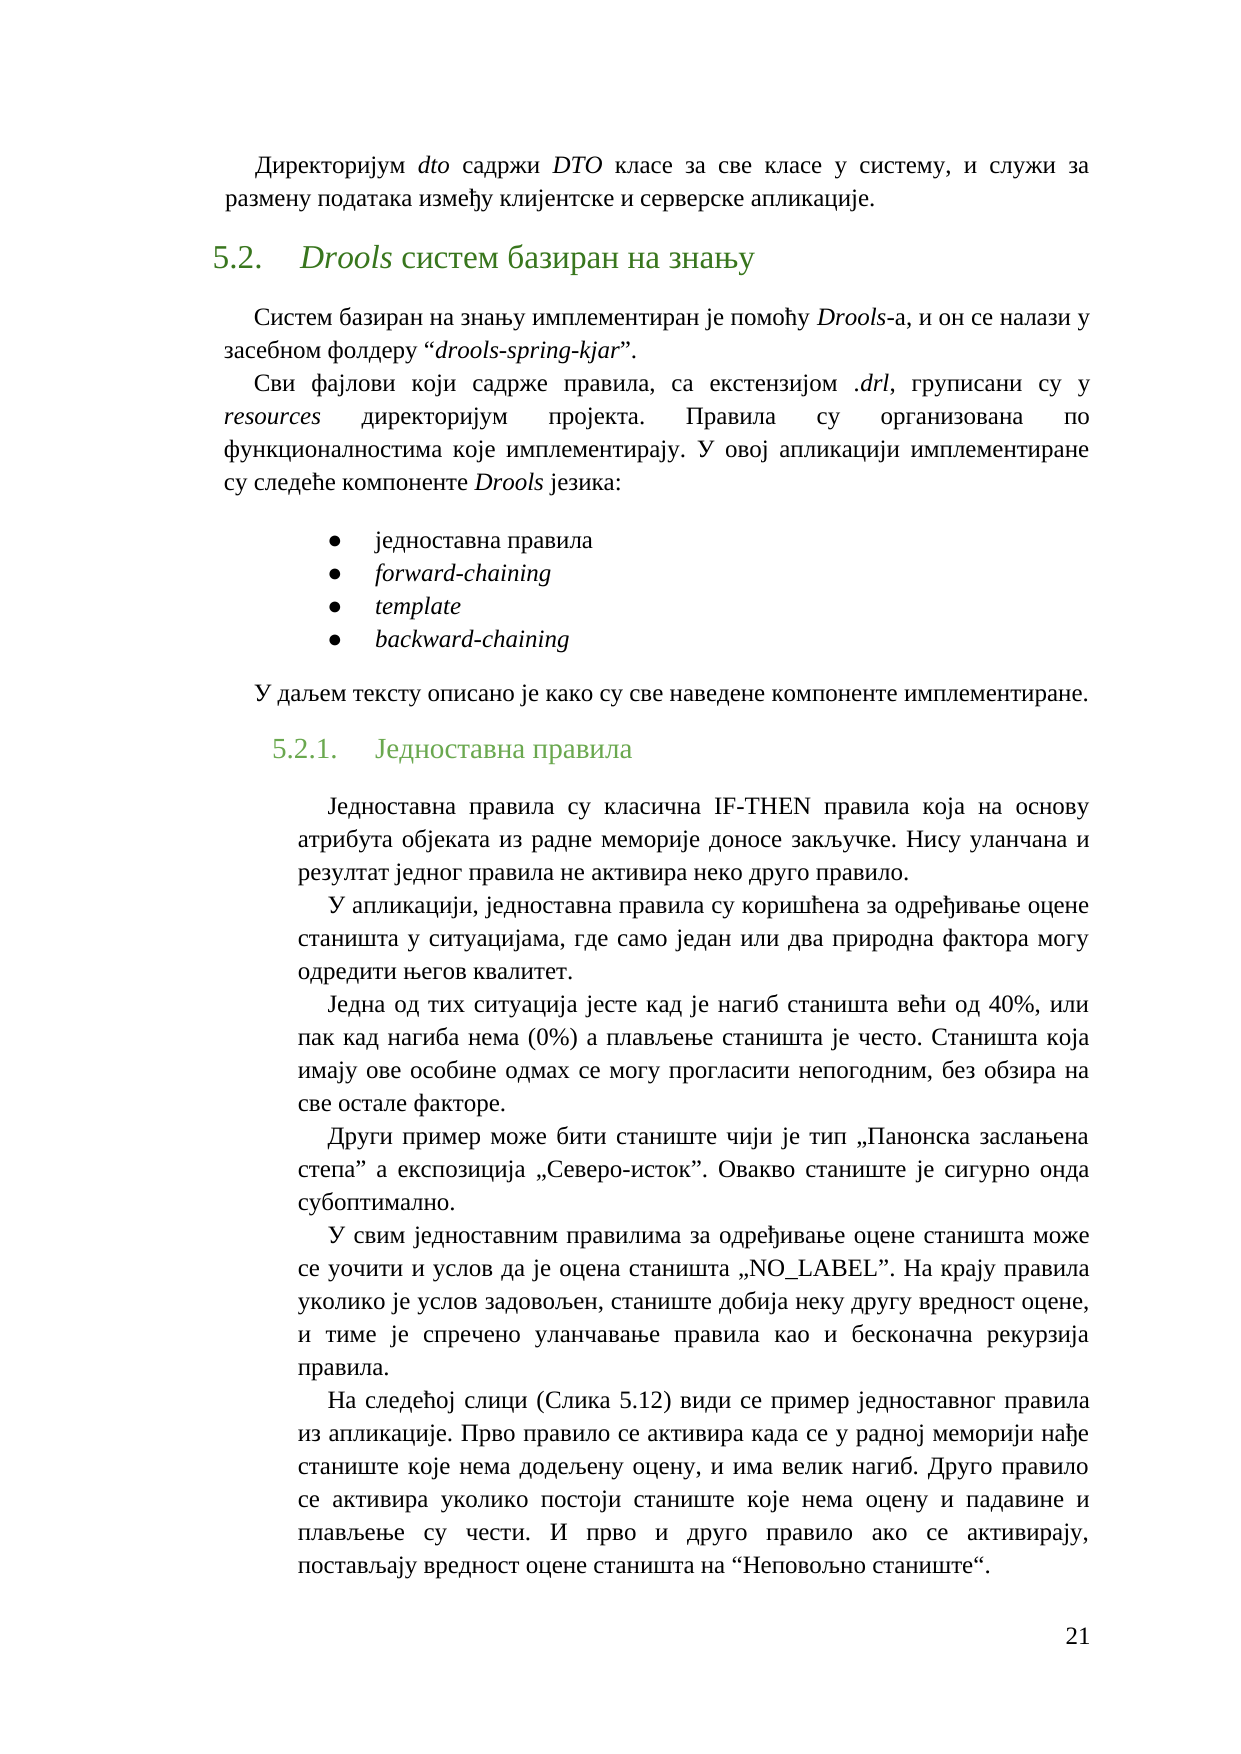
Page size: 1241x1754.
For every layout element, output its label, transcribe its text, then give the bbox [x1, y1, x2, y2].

list једноставна правила [298, 525, 1090, 554]
text Drools систем базиран на знању [262, 237, 1090, 275]
text У свим једноставним правилима за одређивање оцене станишта може се уочити и услов да је оцена станишта „NO_LABEL”. На крају правила уколико је услов задовољен, станиште добија неку другу вредност оцене, и тиме је спречено уланчавање правила као и бесконачна рекурзија правила. [298, 1220, 1090, 1381]
list forward-chaining [298, 558, 1090, 587]
text Директоријум dto садржи DTO класе за све класе у систему, и служи за размену података између клијентске и серверске апликације. [225, 150, 1090, 212]
text Једна од тих ситуација јесте кад је нагиб станишта већи од 40%, или пак кад нагиба нема (0%) а плављење станишта је често. Станишта која имају ове особине одмах се могу прогласити непогодним, без обзира на све остале факторе. [298, 989, 1090, 1117]
list backward-chaining [298, 624, 1090, 653]
text Једноставна правила су класична IF-THEN правила која на основу атрибута објеката из радне меморије доносе закључке. Нису уланчана и резултат једног правила не активира неко друго правило. [298, 791, 1090, 886]
text Систем базиран на знању имплементиран је помоћу Drools-a, и он се налази у засебном фолдеру “drools-spring-kjar”. [224, 302, 1090, 363]
subtitle Једноставна правила [337, 732, 1090, 765]
text У даљем тексту описано је како су све наведене компоненте имплементиране. [224, 678, 1090, 707]
text Други пример може бити станиште чији је тип „Панонска заслањена степа” а експозиција „Северо-исток”. Овакво станиште је сигурно онда субоптимално. [298, 1121, 1090, 1216]
text Сви фајлови који садрже правила, са екстензијом .drl, груписани су у resources директоријум пројекта. Правила су организована по функционалностима које имплементирају. У овој апликацији имплементиране су следеће компоненте Drools језика: [224, 368, 1090, 496]
list template [298, 591, 1090, 620]
text У апликацији, једноставна правила су коришћена за одређивање оцене станишта у ситуацијама, где само један или два природна фактора могу одредити његов квалитет. [298, 890, 1090, 985]
